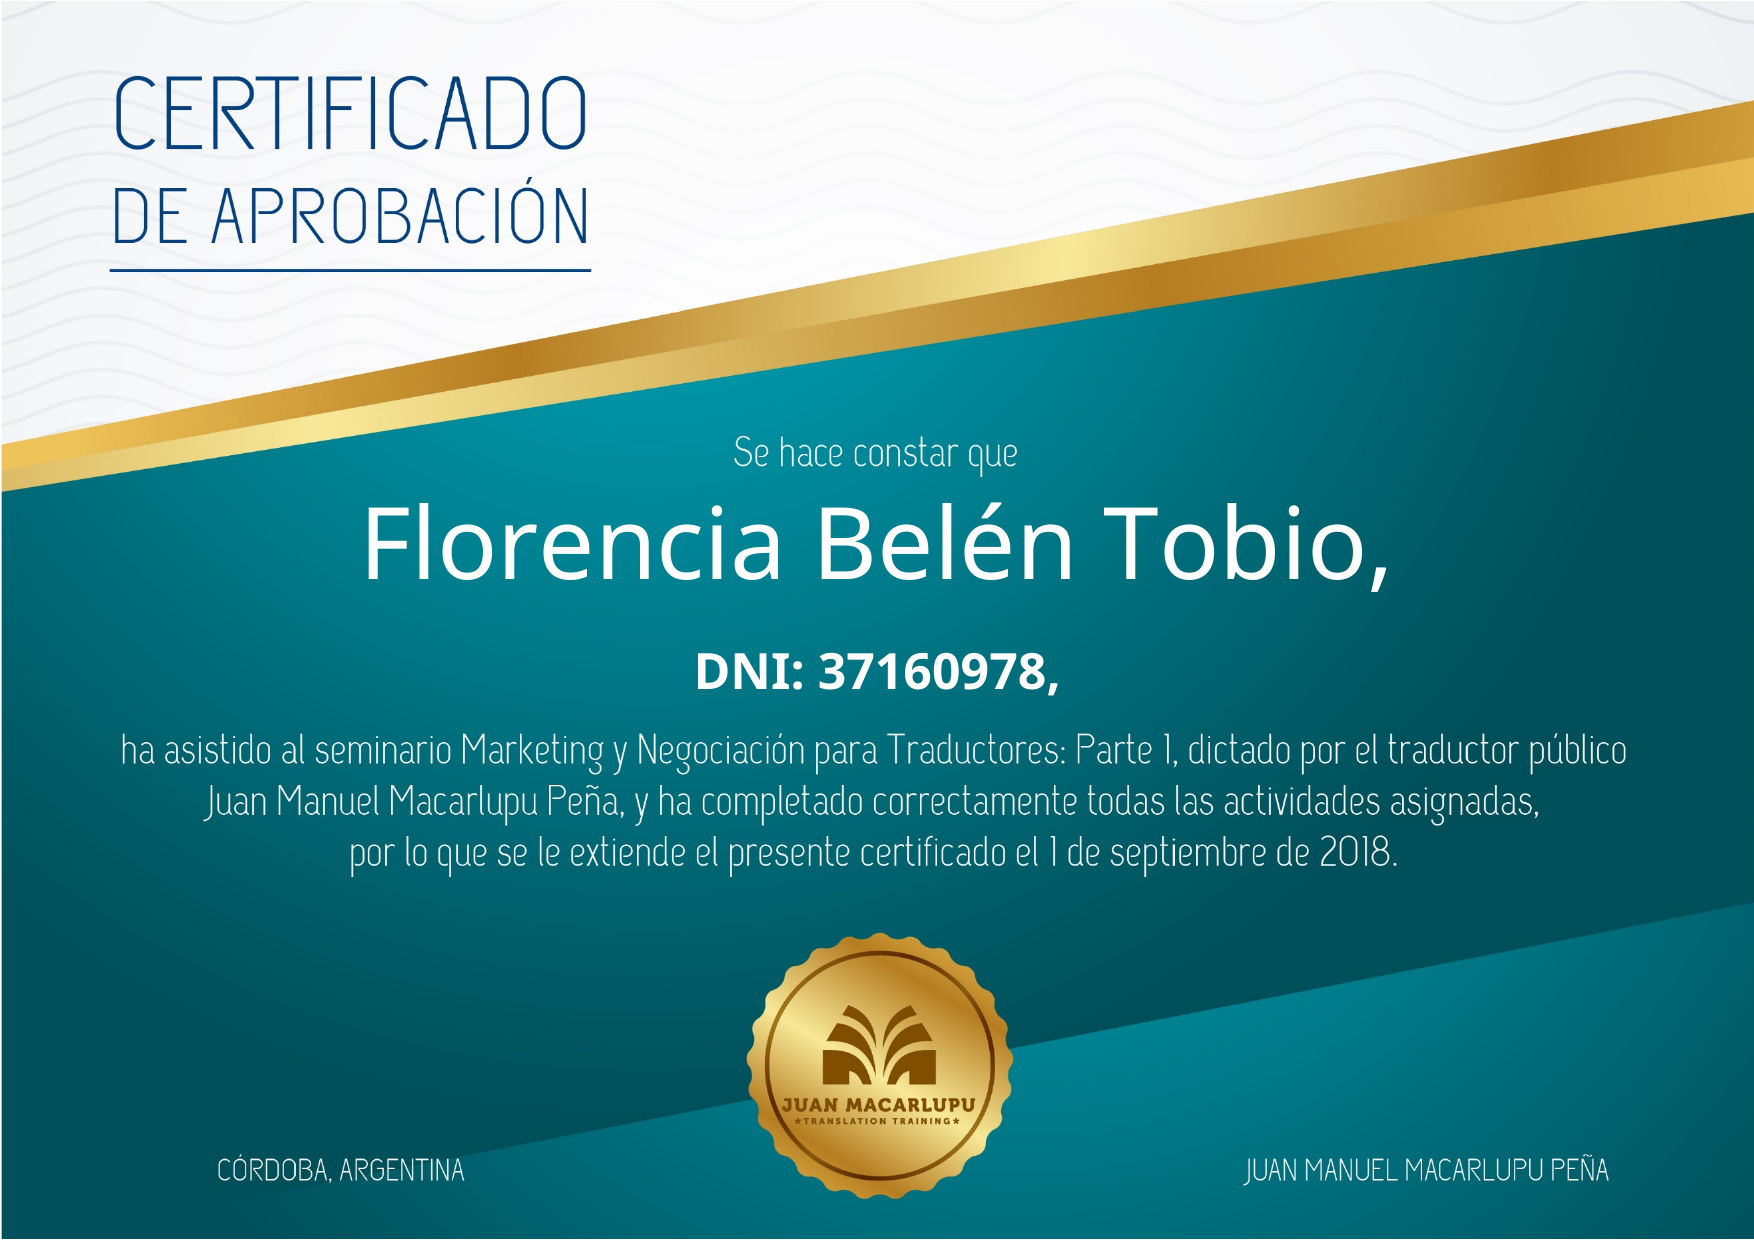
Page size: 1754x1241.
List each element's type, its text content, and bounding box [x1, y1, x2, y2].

picture [1, 1, 1754, 1239]
text Florencia Belén Tobio, [148, 473, 1606, 609]
text DNI: 37160978, [148, 636, 1606, 704]
